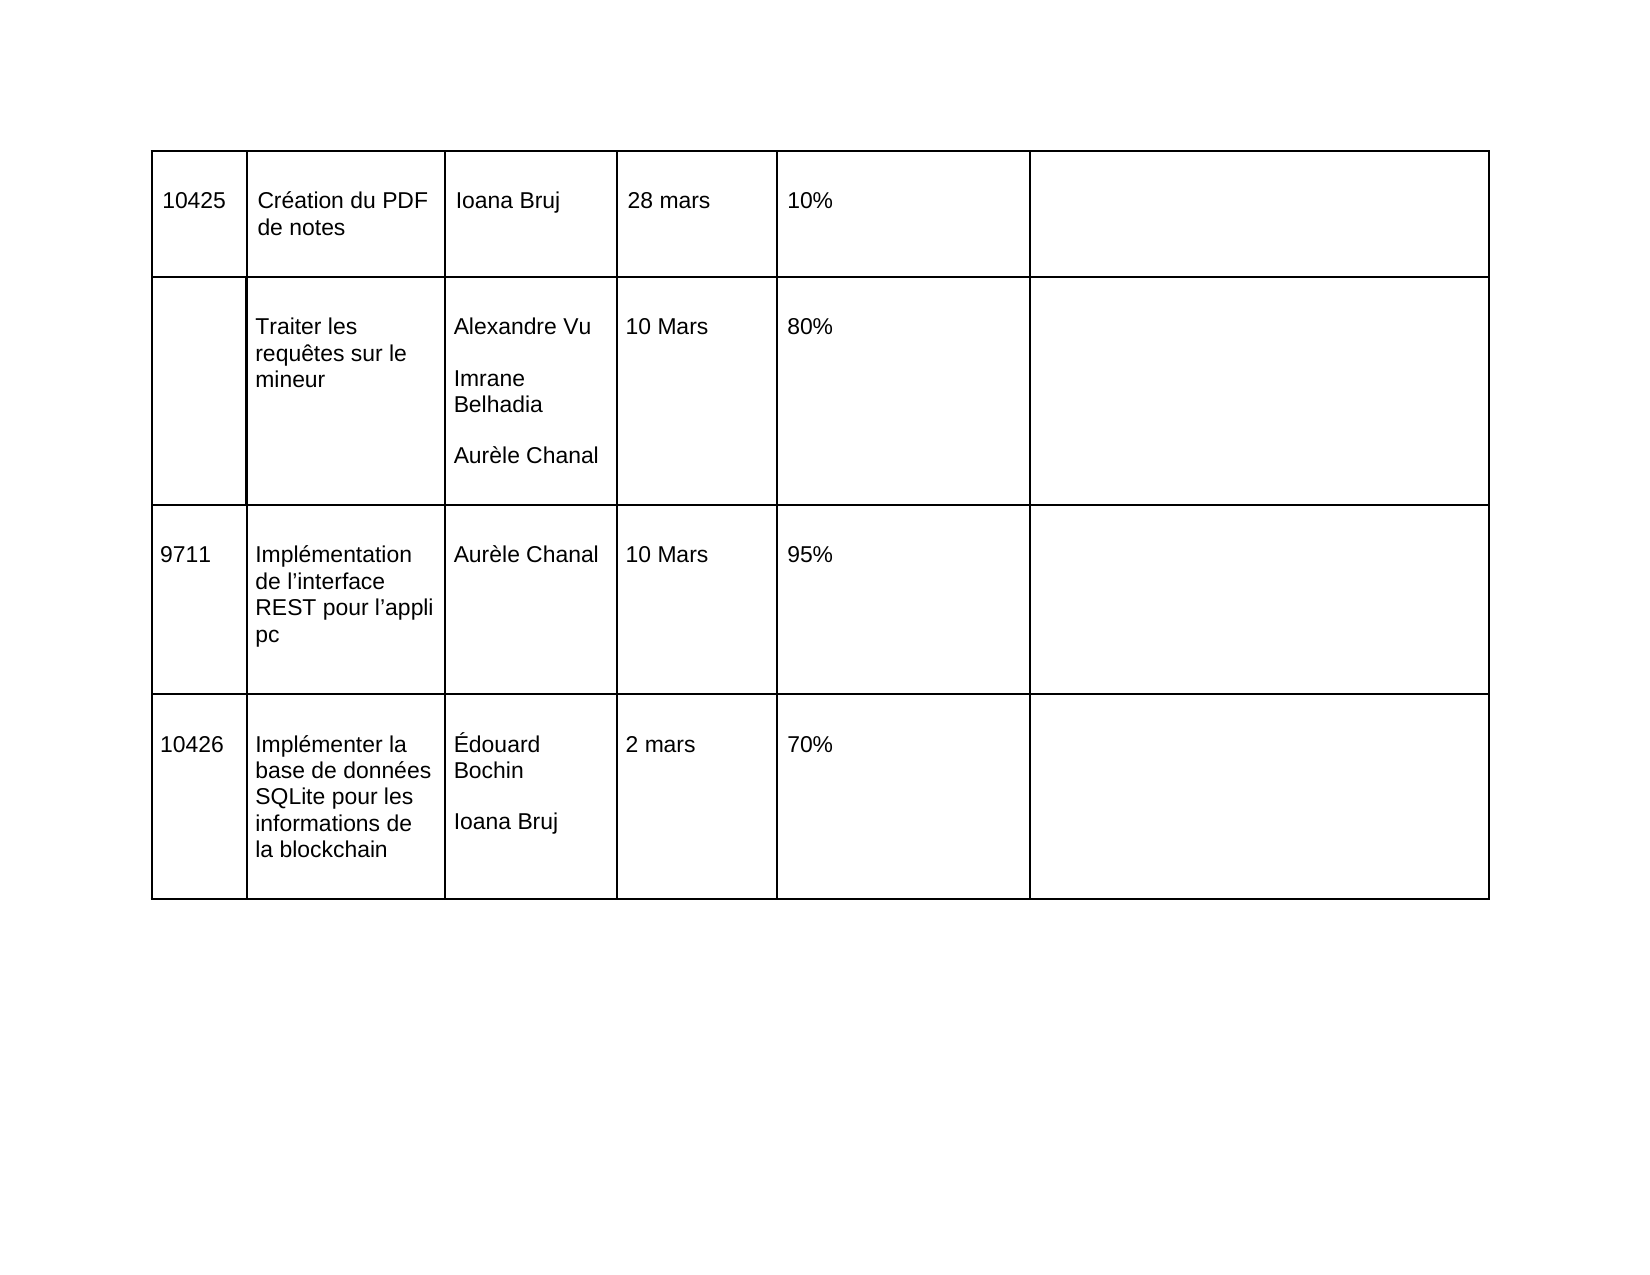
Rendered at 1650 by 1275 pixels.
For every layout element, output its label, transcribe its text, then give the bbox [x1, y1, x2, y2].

table_cell Ioana Bruj [446, 152, 616, 276]
table_cell [153, 278, 245, 504]
table_cell [1031, 278, 1488, 504]
table_cell 2 mars [618, 695, 776, 898]
table_cell 10% [778, 152, 1029, 276]
table_cell Implémentation de l’interface REST pour l’appli pc [248, 506, 444, 693]
table_cell [1031, 695, 1488, 898]
table_cell 10 Mars [618, 506, 776, 693]
table_cell Implémenter la base de données SQLite pour les informations de la blockchain [248, 695, 444, 898]
table_cell 28 mars [618, 152, 776, 276]
table_cell 95% [778, 506, 1029, 693]
table_cell [1031, 506, 1488, 693]
table_cell 10425 [153, 152, 246, 276]
table_cell Édouard Bochin Ioana Bruj [446, 695, 616, 898]
table_cell [1031, 152, 1488, 276]
table_cell Aurèle Chanal [446, 506, 616, 693]
table_cell 70% [778, 695, 1029, 898]
table_cell Alexandre Vu Imrane Belhadia Aurèle Chanal [446, 278, 616, 504]
table_cell 80% [778, 278, 1029, 504]
table_cell 10 Mars [618, 278, 776, 504]
table_cell 9711 [153, 506, 246, 693]
table_cell Traiter les requêtes sur le mineur [248, 278, 444, 504]
table_cell 10426 [153, 695, 246, 898]
table_cell Création du PDF de notes [248, 152, 444, 276]
